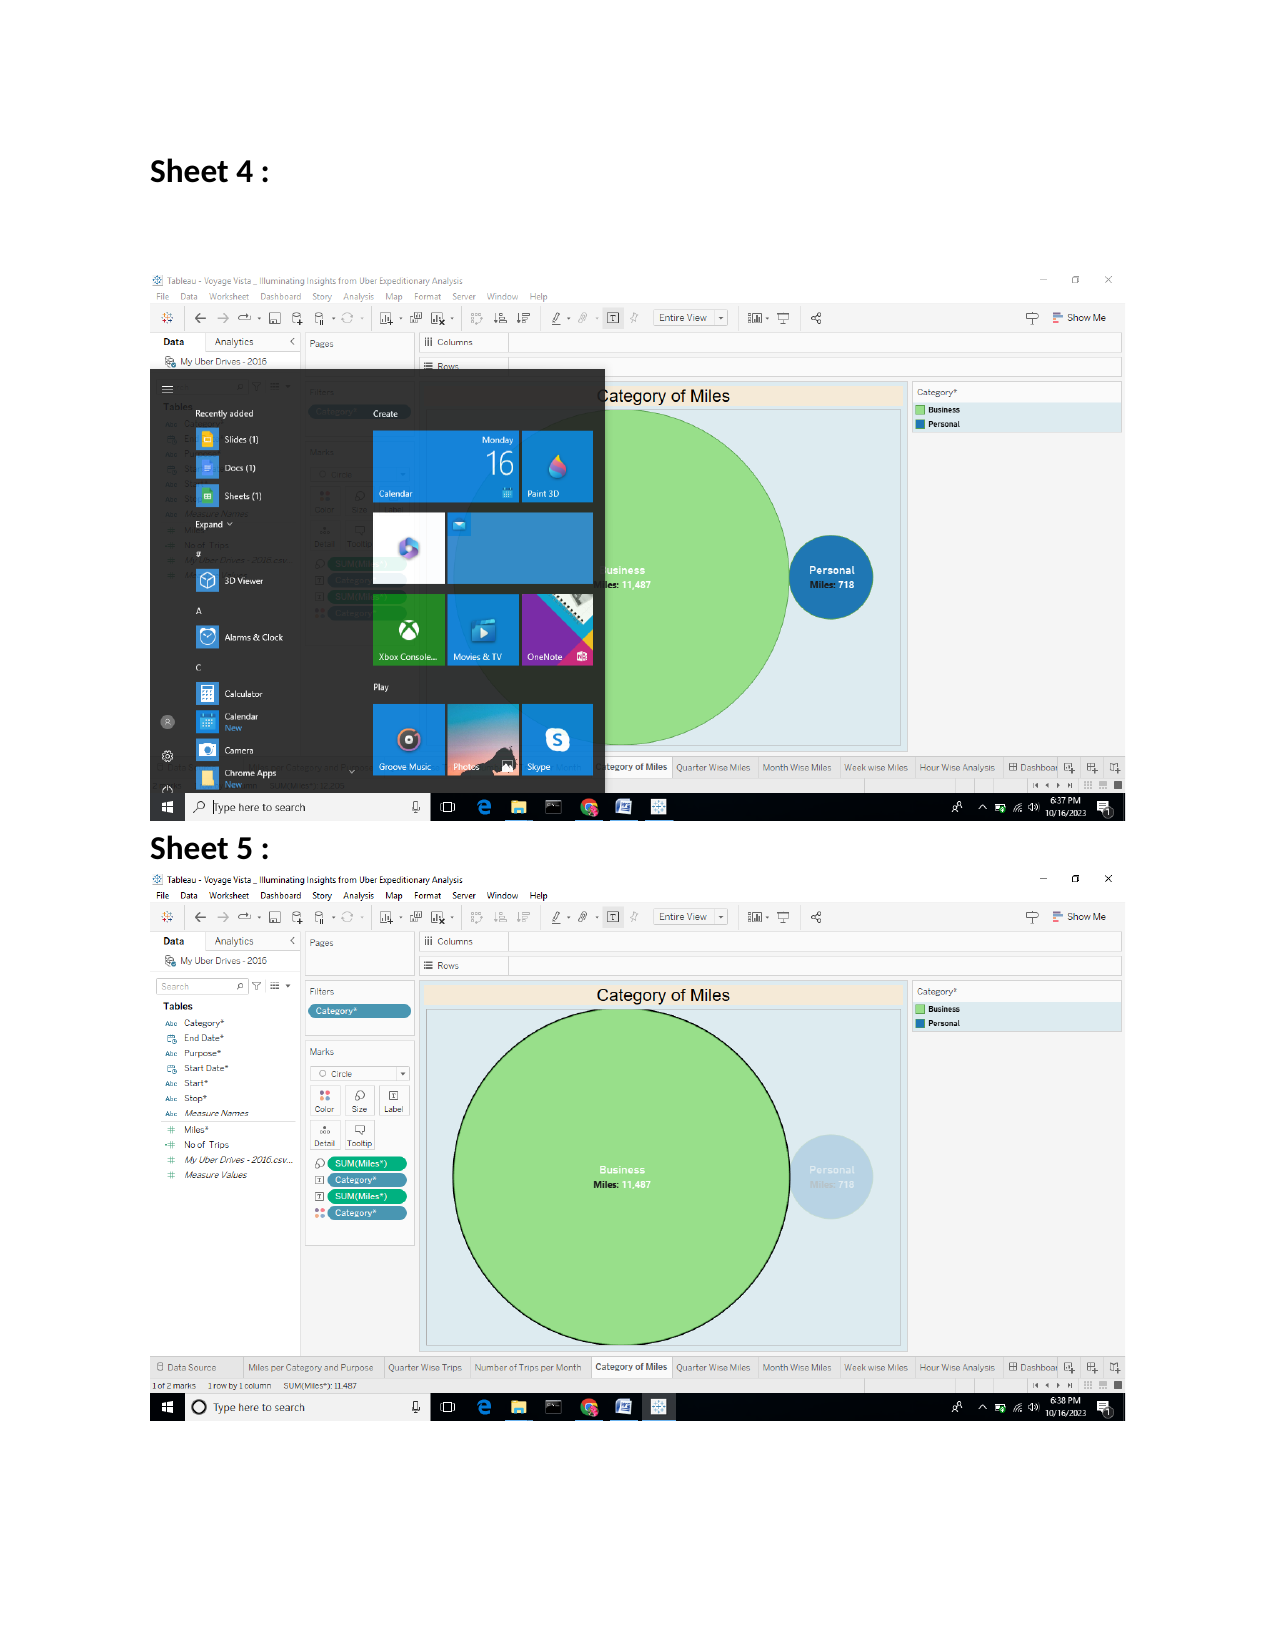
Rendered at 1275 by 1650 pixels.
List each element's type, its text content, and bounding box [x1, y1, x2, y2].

text Sheet 4 :Sheet 5 : [150, 821, 1125, 872]
text Sheet 4 :Sheet 5 : [150, 150, 1125, 272]
picture [150, 272, 1125, 821]
picture [150, 872, 1125, 1421]
